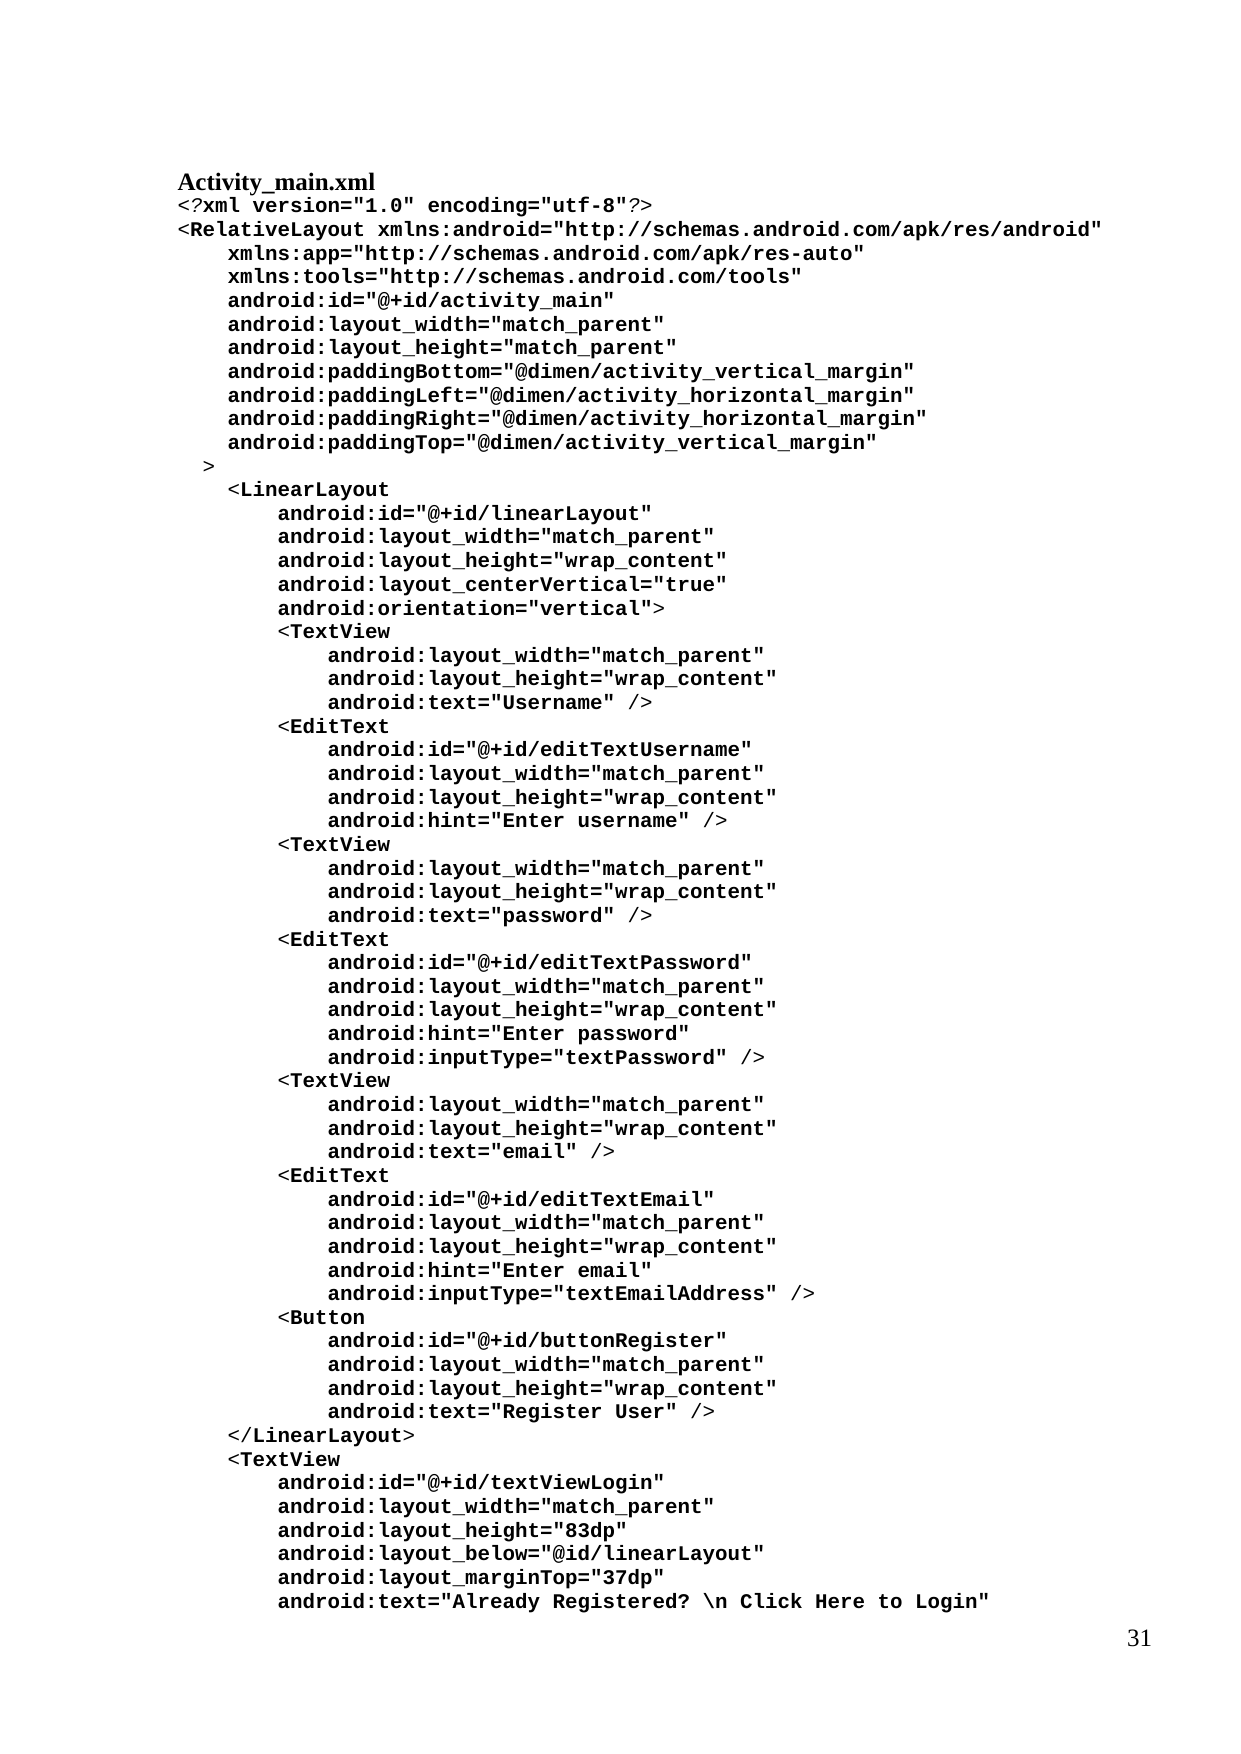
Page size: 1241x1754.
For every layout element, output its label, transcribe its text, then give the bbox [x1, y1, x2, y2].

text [177, 196, 1152, 1614]
text Activity_main.xml [177, 167, 1152, 196]
